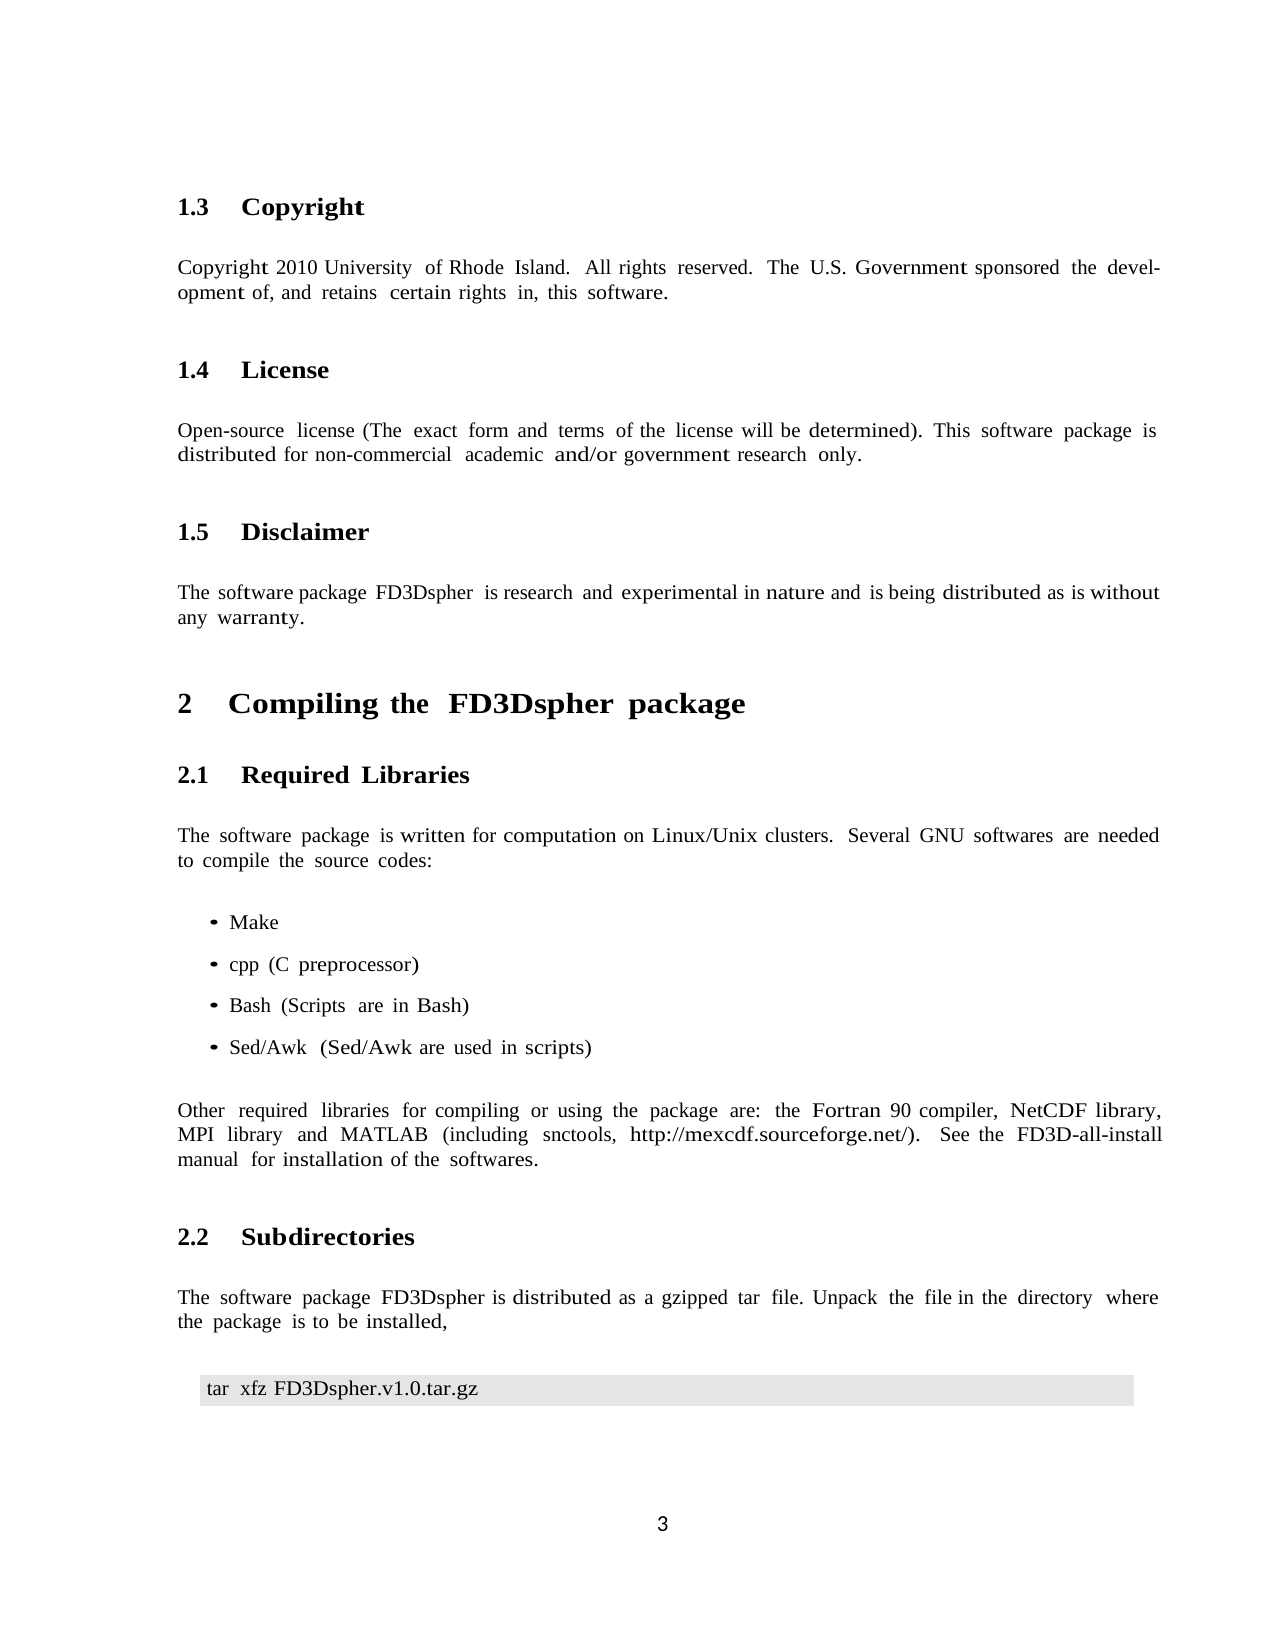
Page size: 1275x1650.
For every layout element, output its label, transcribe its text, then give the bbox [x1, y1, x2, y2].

text The software package FD3Dspher is research and experimental in nature and is being distributed as is without any warranty. [177, 580, 1162, 629]
text 2.1 Required Libraries [177, 760, 476, 789]
text • Bash (Scripts are in Bash) [208, 993, 1171, 1017]
text The software package is written for computation on Linux/Unix clusters. Several GNU softwares are needed to compile the source codes: [177, 823, 1162, 872]
text tar xfz FD3Dspher.v1.0.tar.gz [207, 1375, 1171, 1399]
text 2 Compiling the FD3Dspher package [177, 686, 749, 720]
text 1.4 License [177, 355, 336, 383]
text • Sed/Awk (Sed/Awk are used in scripts) [208, 1035, 1171, 1059]
text Copyright 2010 University of Rhode Island. All rights reserved. The U.S. Government sponsored the devel- opment of, and retains certain rights in, this software. [177, 255, 1162, 304]
text The software package FD3Dspher is distributed as a gzipped tar file. Unpack the file in the directory where the package is to be installed, [177, 1284, 1162, 1333]
text 1.5 Disclaimer [177, 517, 376, 546]
text • cpp (C preprocessor) [208, 952, 1171, 976]
text 1.3 Copyright [177, 192, 369, 221]
text Other required libraries for compiling or using the package are: the Fortran 90 compiler, NetCDF library, MPI library and MATLAB (including snctools, http://mexcdf.sourceforge.net/). See the FD3D-all-install manual for installation of the softwares. [177, 1097, 1162, 1171]
text 2.2 Subdirectories [177, 1222, 422, 1250]
text Open-source license (The exact form and terms of the license will be determined). This software package is distributed for non-commercial academic and/or government research only. [177, 418, 1162, 466]
text • Make [208, 910, 1171, 934]
